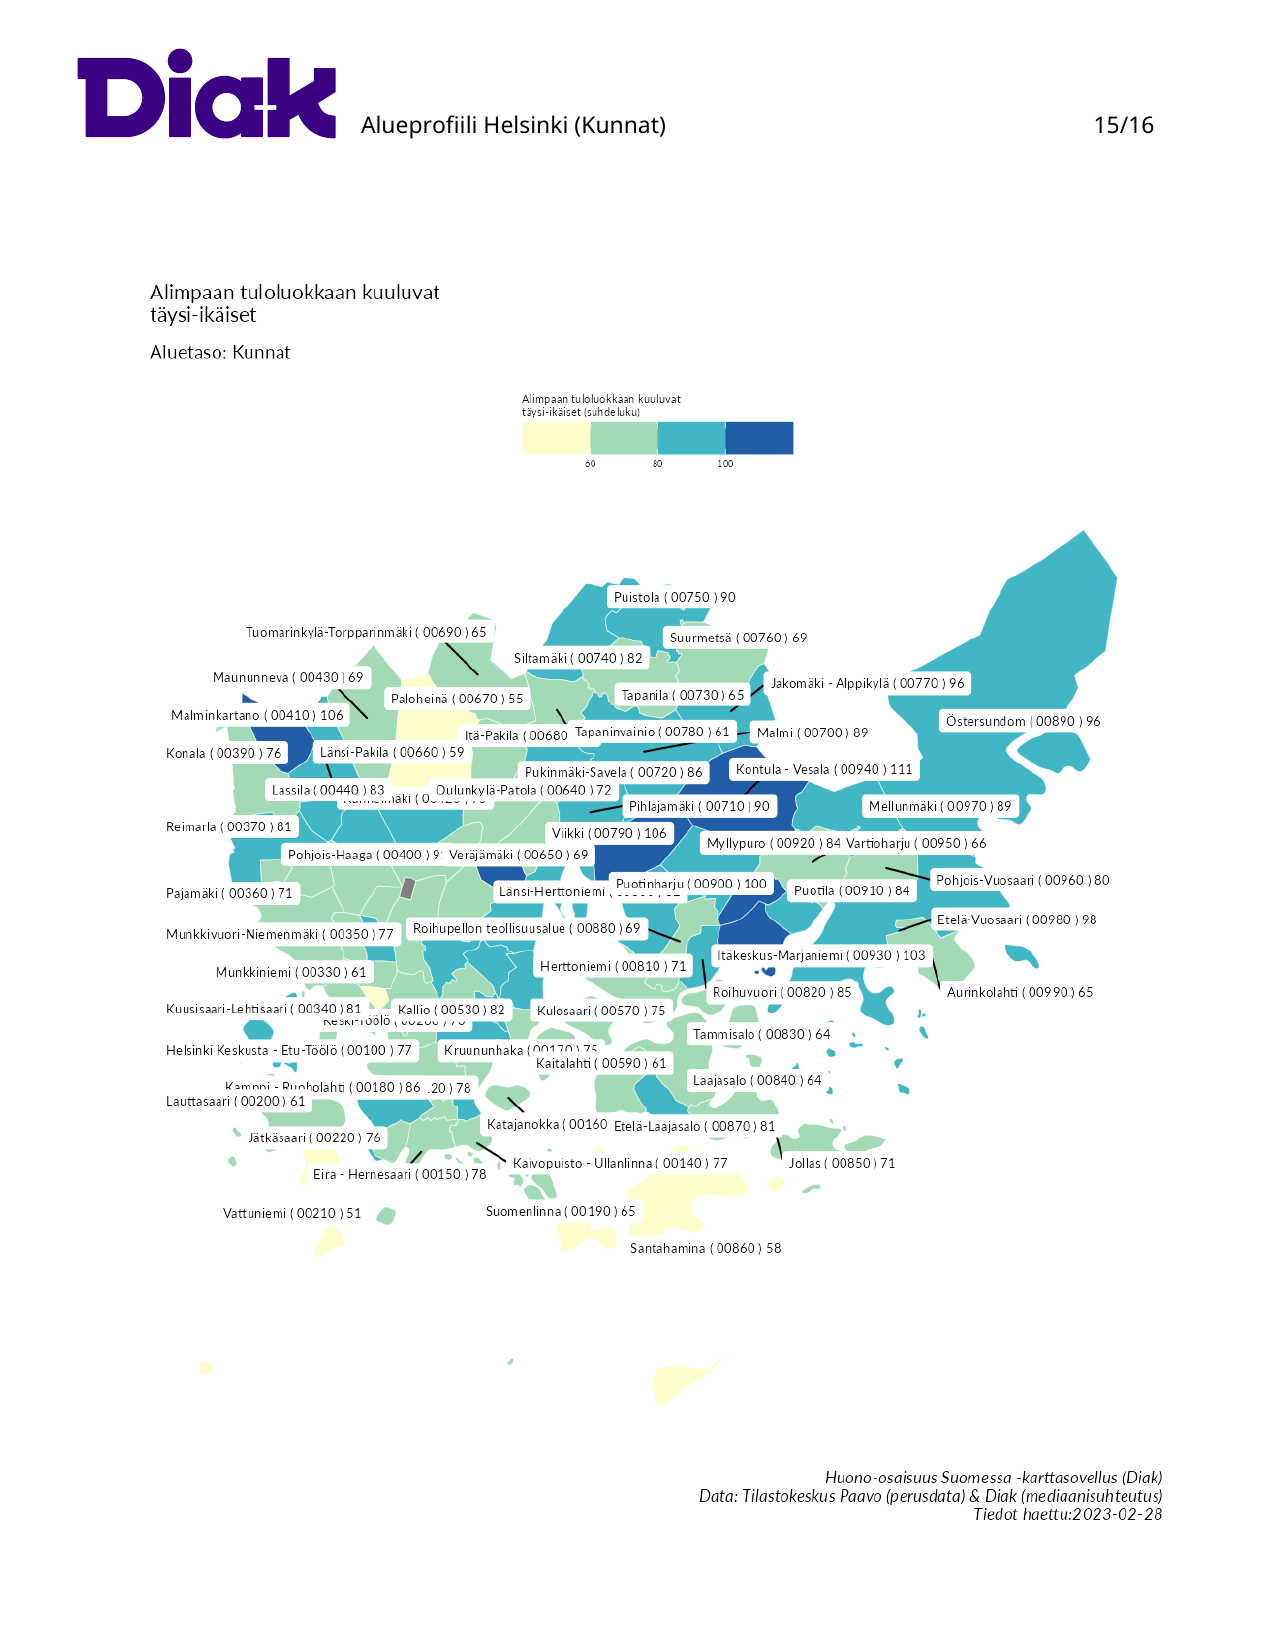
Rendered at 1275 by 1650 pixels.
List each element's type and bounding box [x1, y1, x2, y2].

picture [93, 172, 1219, 1576]
